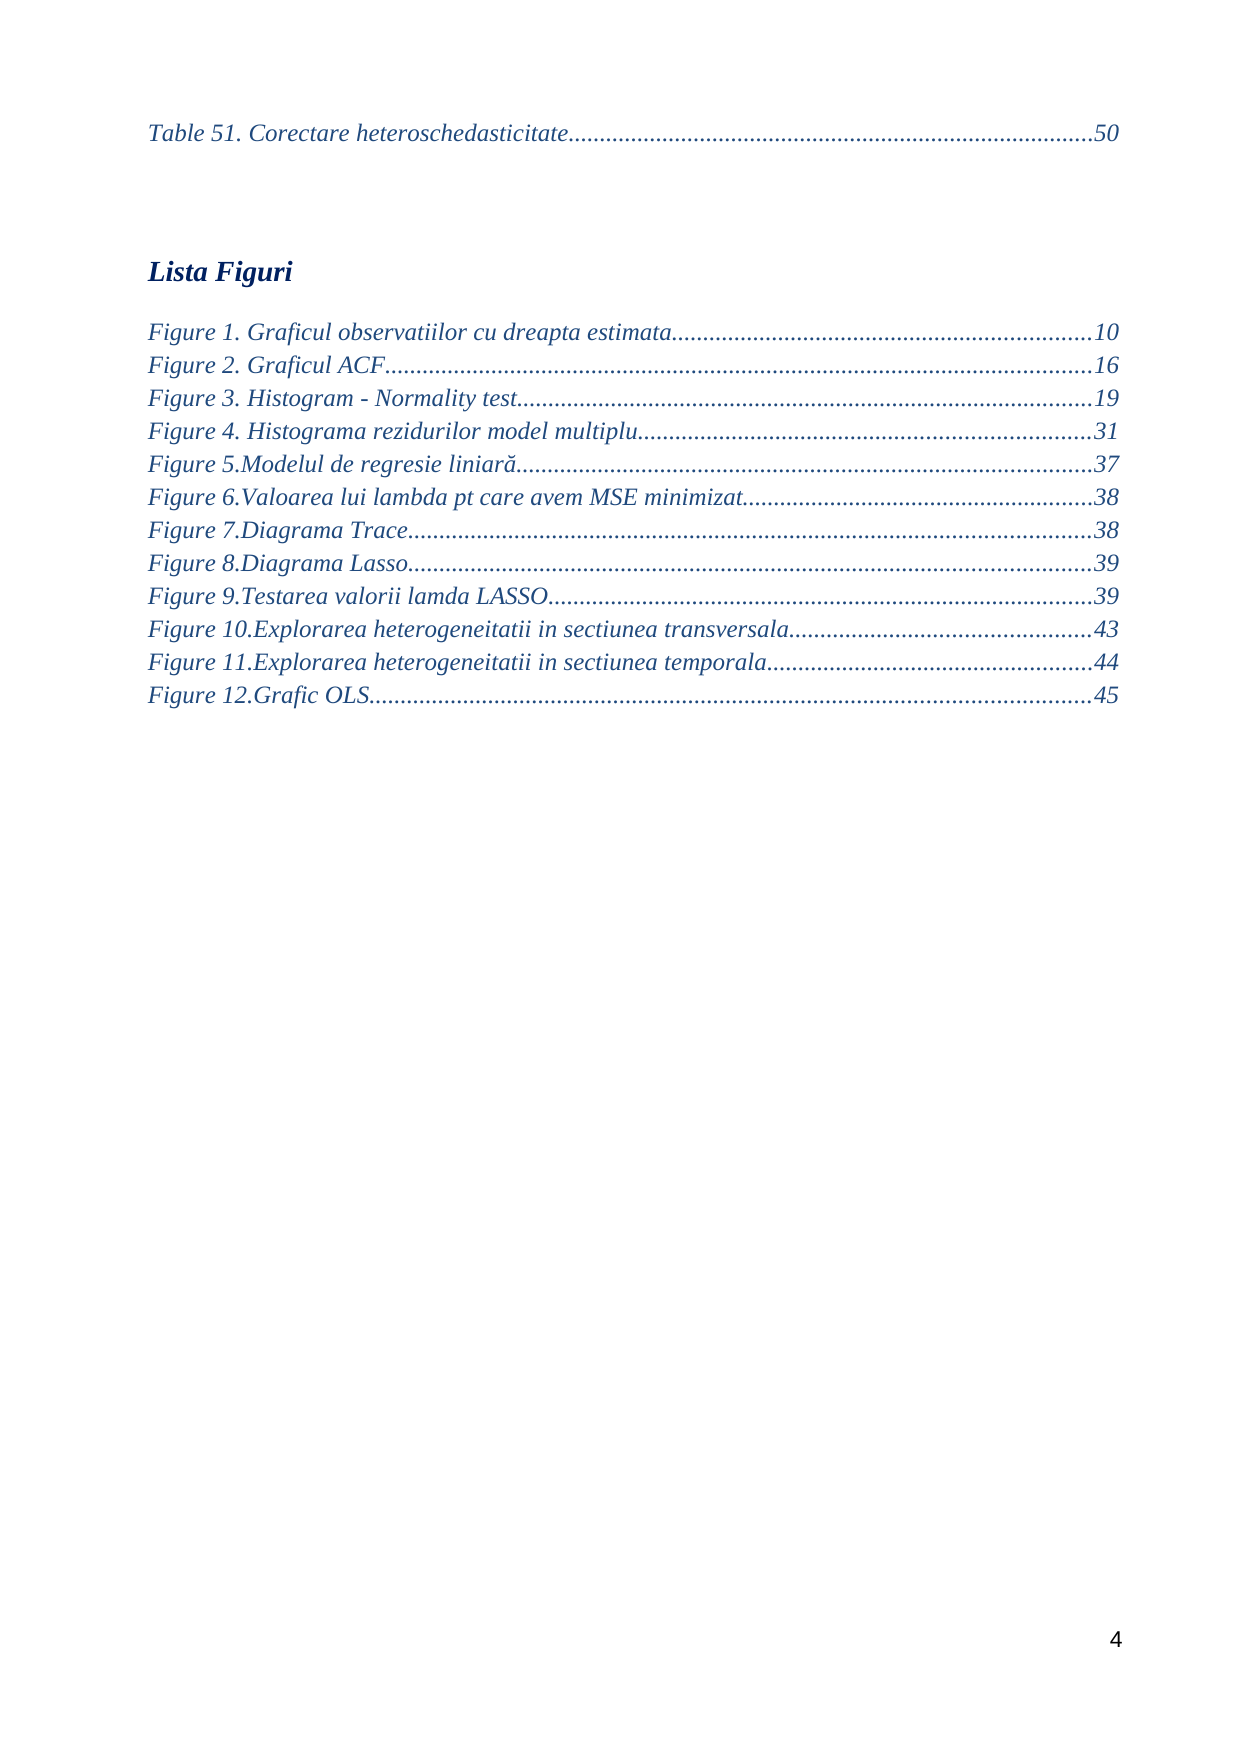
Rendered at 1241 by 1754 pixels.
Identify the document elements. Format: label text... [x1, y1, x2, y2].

text Figure 5.Modelul de regresie liniară 37 [148, 449, 1122, 477]
text Figure 10.Explorarea heterogeneitatii in sectiunea transversala 43 [148, 614, 1122, 643]
text Figure 7.Diagrama Trace 38 [148, 515, 1122, 543]
text Table 51. Corectare heteroschedasticitate 50 [148, 118, 1122, 147]
text Figure 11.Explorarea heterogeneitatii in sectiunea temporala 44 [148, 647, 1122, 676]
text Figure 2. Graficul ACF 16 [148, 350, 1122, 378]
text Figure 12.Grafic OLS 45 [148, 680, 1122, 709]
text Figure 3. Histogram - Normality test 19 [148, 383, 1122, 411]
subtitle Lista Figuri [148, 254, 1122, 287]
text Figure 9.Testarea valorii lamda LASSO 39 [148, 581, 1122, 609]
text Figure 6.Valoarea lui lambda pt care avem MSE minimizat 38 [148, 482, 1122, 511]
text Figure 1. Graficul observatiilor cu dreapta estimata 10 [148, 317, 1122, 345]
text Figure 8.Diagrama Lasso 39 [148, 548, 1122, 577]
text Figure 4. Histograma rezidurilor model multiplu 31 [148, 416, 1122, 444]
